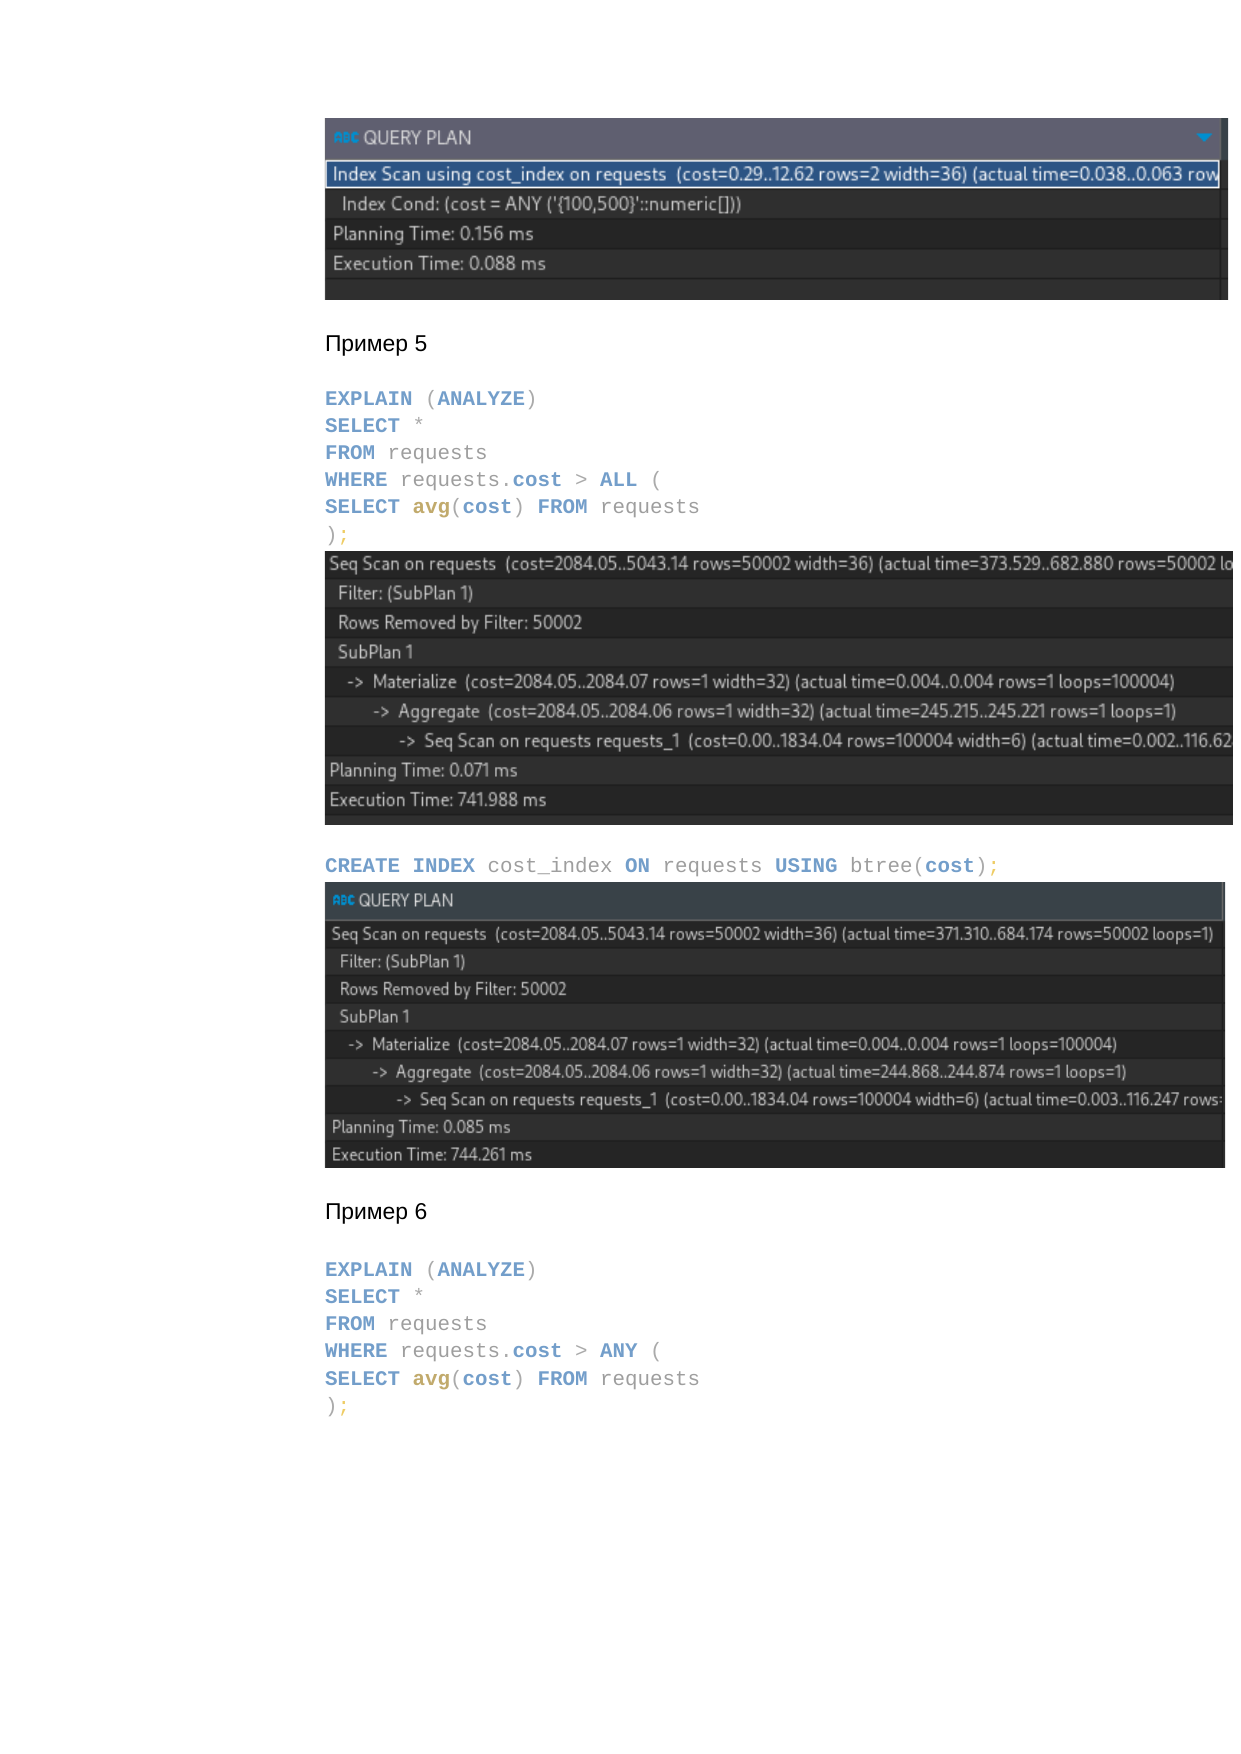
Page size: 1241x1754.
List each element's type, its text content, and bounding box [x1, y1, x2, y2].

text Пример 6 [251, 1198, 1152, 1225]
picture [324, 118, 1229, 300]
text ); [325, 524, 1152, 547]
text FROM requests [325, 1313, 1152, 1337]
text WHERE requests.cost > ANY ( [325, 1340, 1152, 1364]
text EXPLAIN (ANALYZE) [325, 1259, 1152, 1282]
text SELECT * [325, 1286, 1152, 1309]
picture [324, 882, 1225, 1168]
text ); [325, 1395, 1152, 1418]
text SELECT avg(cost) FROM requests [325, 1367, 1152, 1391]
text SELECT avg(cost) FROM requests [325, 497, 1152, 520]
text CREATE INDEX cost_index ON requests USING btree(cost); [325, 855, 1152, 879]
text EXPLAIN (ANALYZE) [325, 388, 1152, 411]
text Пример 5 [251, 330, 1152, 357]
text FROM requests [325, 442, 1152, 466]
picture [324, 551, 1233, 825]
text SELECT * [325, 415, 1152, 439]
text WHERE requests.cost > ALL ( [325, 469, 1152, 493]
